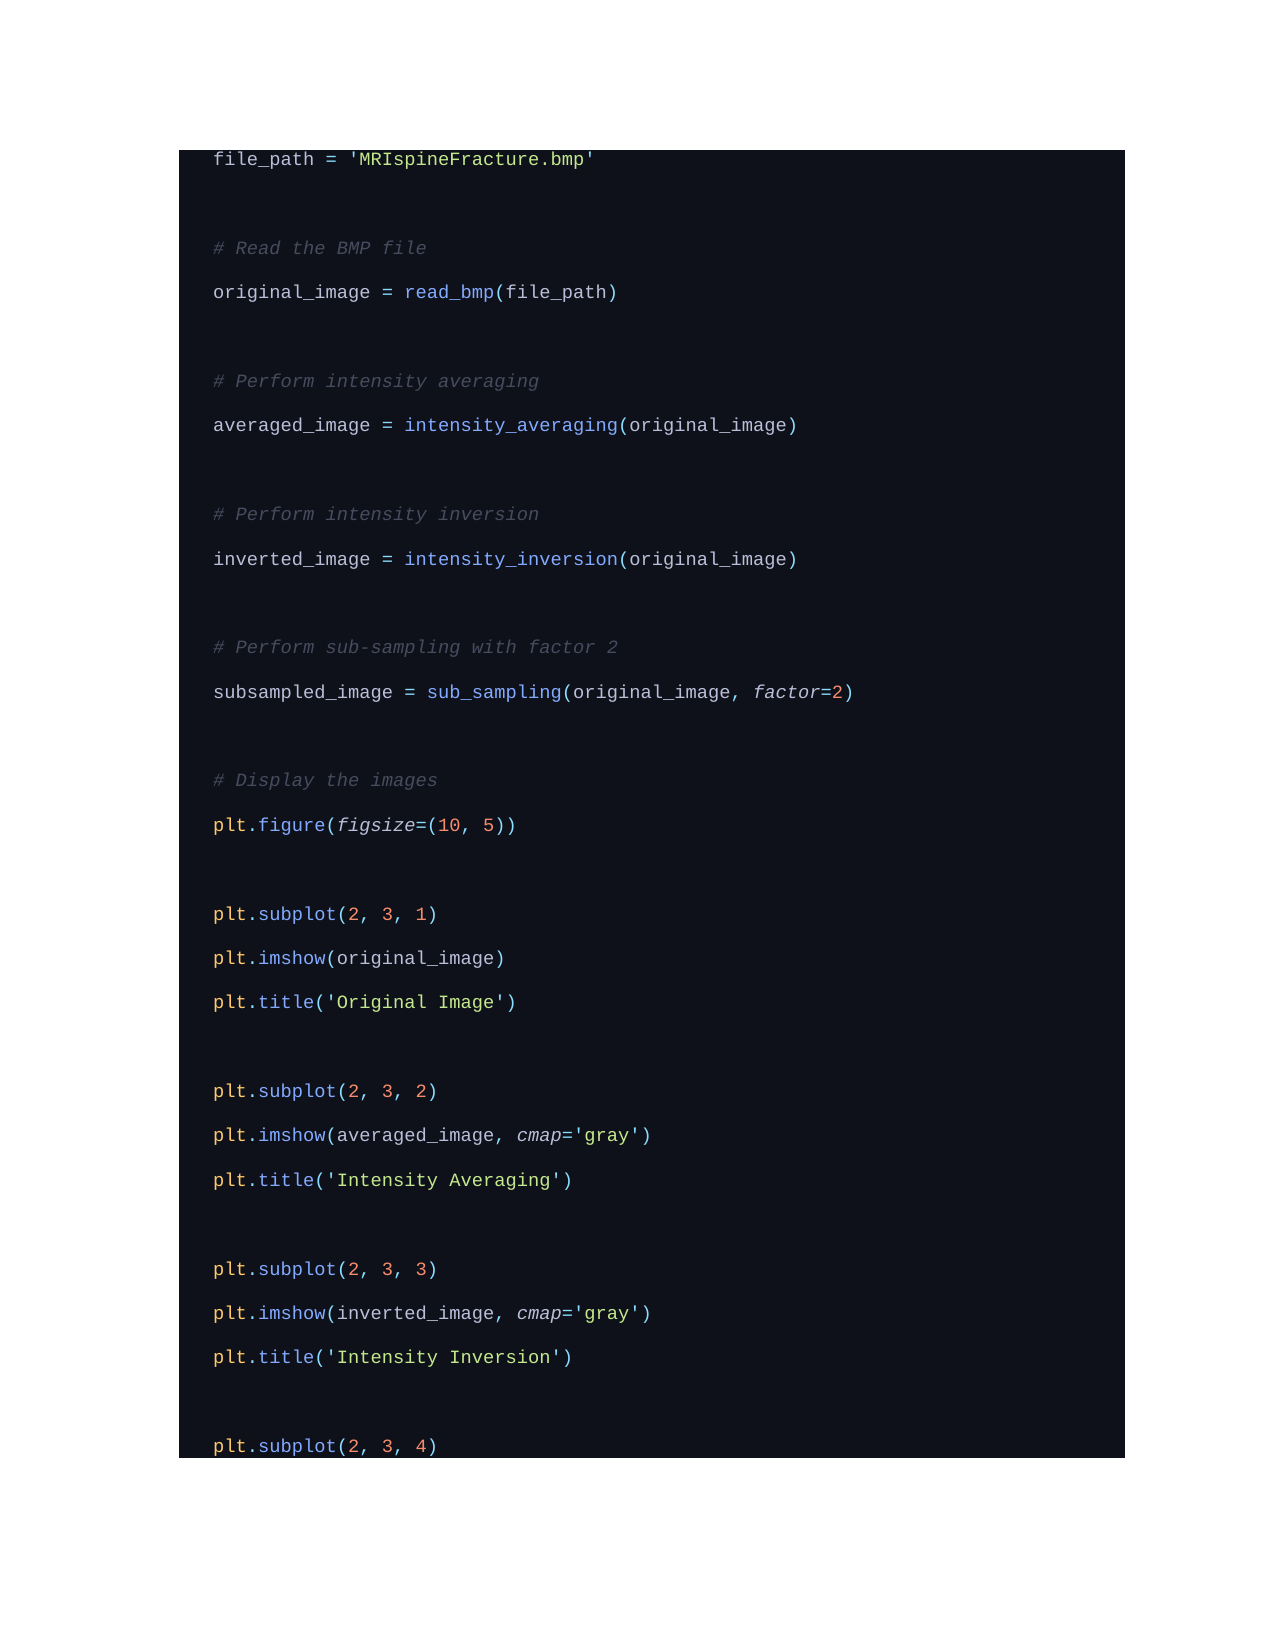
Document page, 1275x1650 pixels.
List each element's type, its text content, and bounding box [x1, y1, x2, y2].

text plt.figure(figsize=(10, 5)) [179, 816, 1125, 837]
text plt.title('Intensity Averaging') [179, 1171, 1125, 1192]
text file_path = 'MRIspineFracture.bmp' [179, 150, 1125, 171]
text # Perform intensity averaging [179, 372, 1125, 393]
text inverted_image = intensity_inversion(original_image) [179, 549, 1125, 571]
text # Perform sub-sampling with factor 2 [179, 638, 1125, 659]
text plt.subplot(2, 3, 1) [179, 904, 1125, 926]
text subsampled_image = sub_sampling(original_image, factor=2) [179, 682, 1125, 704]
text plt.title('Intensity Inversion') [179, 1348, 1125, 1369]
text plt.title('Original Image') [179, 993, 1125, 1014]
text plt.imshow(original_image) [179, 949, 1125, 970]
text plt.subplot(2, 3, 3) [179, 1259, 1125, 1281]
text plt.subplot(2, 3, 4) [179, 1437, 1125, 1458]
text averaged_image = intensity_averaging(original_image) [179, 416, 1125, 437]
text plt.imshow(averaged_image, cmap='gray') [179, 1126, 1125, 1147]
text original_image = read_bmp(file_path) [179, 283, 1125, 304]
text plt.imshow(inverted_image, cmap='gray') [179, 1304, 1125, 1325]
text plt.subplot(2, 3, 2) [179, 1082, 1125, 1103]
text # Perform intensity inversion [179, 505, 1125, 526]
text # Display the images [179, 771, 1125, 792]
text # Read the BMP file [179, 239, 1125, 260]
